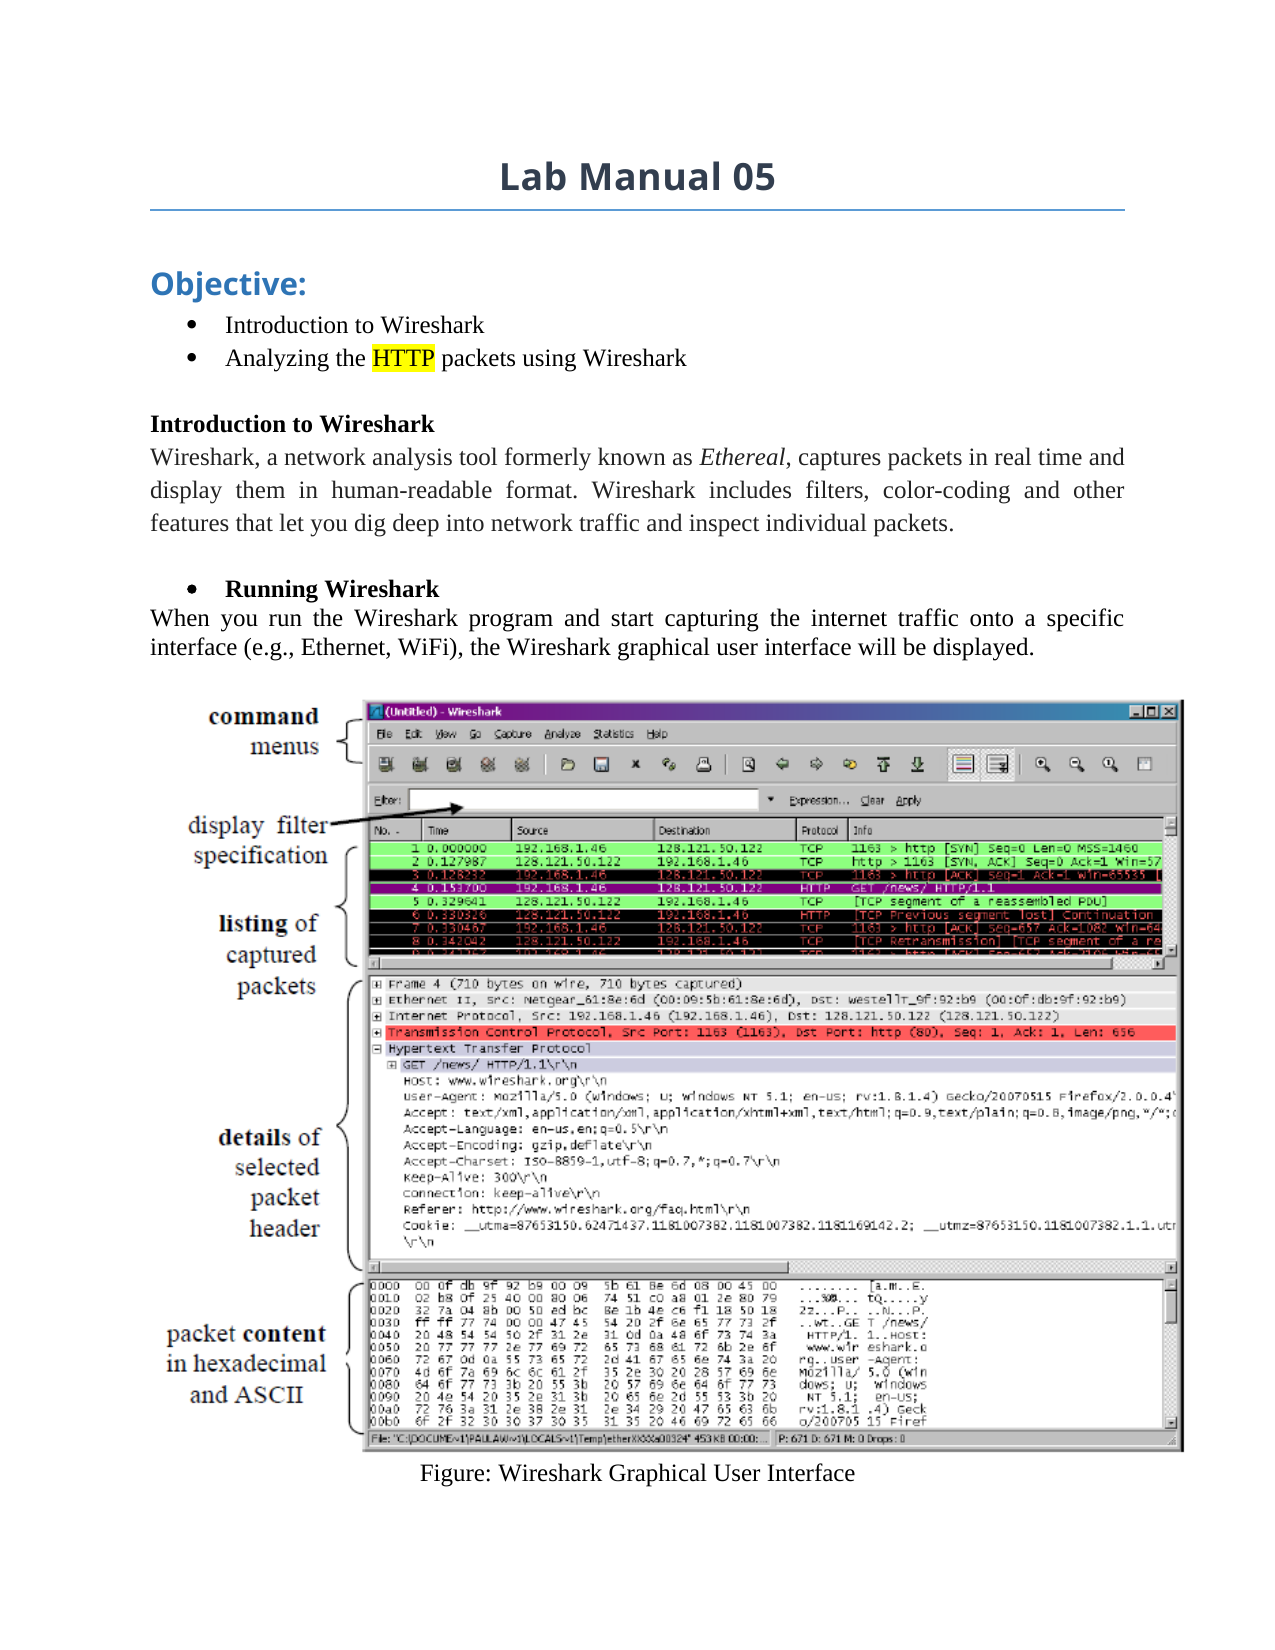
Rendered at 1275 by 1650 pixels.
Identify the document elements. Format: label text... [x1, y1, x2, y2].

list Introduction to Wireshark [187, 310, 1125, 339]
subtitle Objective: [150, 261, 1125, 304]
picture [150, 689, 1195, 1459]
list Running Wireshark [187, 574, 1125, 603]
text Figure: Wireshark Graphical User Interface [150, 1459, 1125, 1487]
text Wireshark, a network analysis tool formerly known as Ethereal, captures packets in real time and display them in human-readable format. Wireshark includes filters, color-coding and other features that let you dig deep into network traffic and inspect individual packets. [150, 504, 1125, 537]
title Lab Manual 05 [150, 150, 1125, 209]
text Introduction to Wireshark [150, 409, 1125, 438]
text When you run the Wireshark program and start capturing the internet traffic onto a specific interface (e.g., Ethernet, WiFi), the Wireshark graphical user interface will be displayed. [150, 603, 1125, 661]
list Analyzing the HTTP packets using Wireshark [187, 343, 1125, 372]
